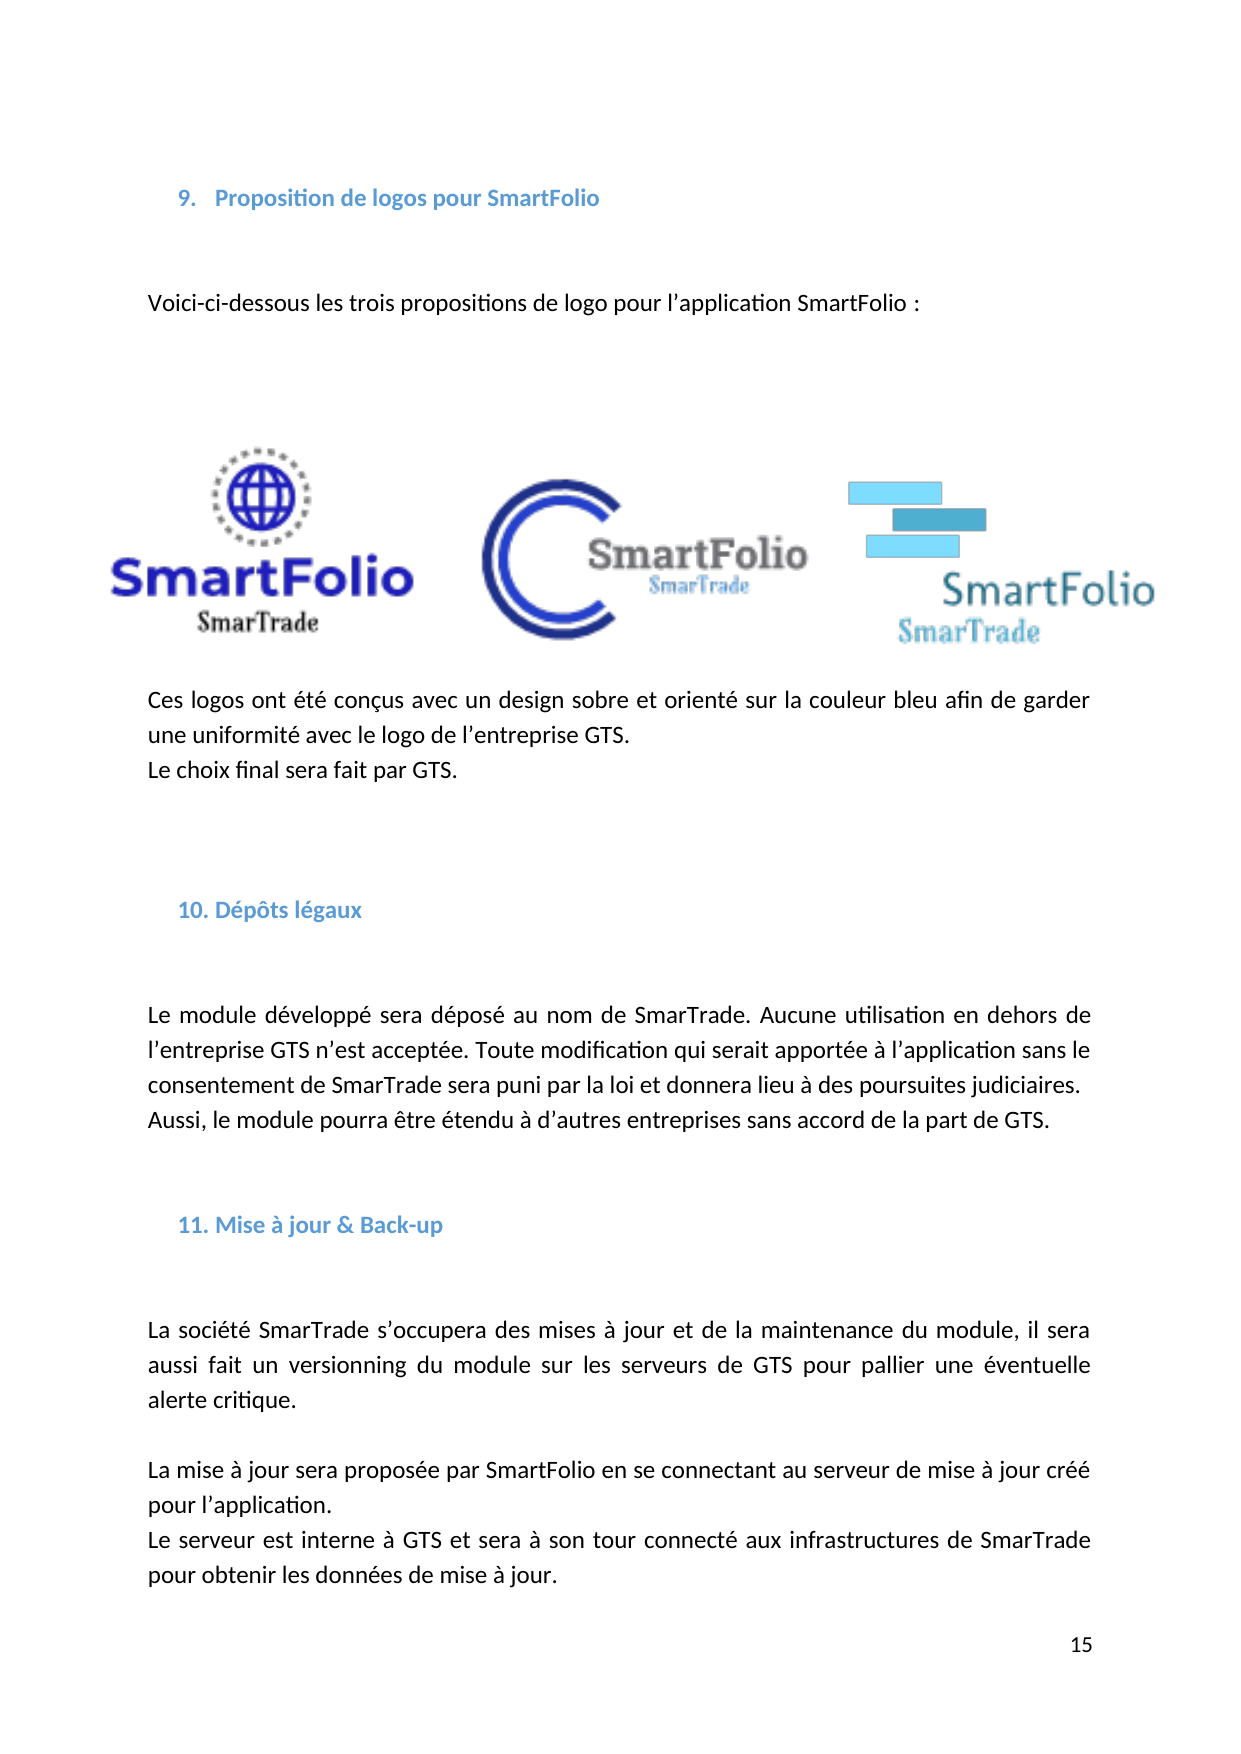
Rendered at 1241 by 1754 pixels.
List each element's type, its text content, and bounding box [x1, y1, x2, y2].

text Aussi, le module pourra être étendu à d’autres entreprises sans accord de la part de GTS. [148, 1104, 1093, 1134]
text Le choix final sera fait par GTS. [148, 754, 1093, 784]
text La société SmarTrade s’occupera des mises à jour et de la maintenance du module, il sera aussi fait un versionning du module sur les serveurs de GTS pour pallier une éventuelle alerte critique. [148, 1314, 1093, 1414]
list Mise à jour & Back-up [177, 1209, 1093, 1239]
text Le serveur est interne à GTS et sera à son tour connecté aux infrastructures de SmarTrade pour obtenir les données de mise à jour. [148, 1524, 1093, 1589]
picture [456, 442, 1192, 676]
list Proposition de logos pour SmartFolio [177, 183, 1093, 213]
list Dépôts légaux [177, 894, 1093, 924]
text Voici-ci-dessous les trois propositions de logo pour l’application SmartFolio : [148, 288, 1093, 318]
text La mise à jour sera proposée par SmartFolio en se connectant au serveur de mise à jour créé pour l’application. [148, 1454, 1093, 1519]
text Ces logos ont été conçus avec un design sobre et orienté sur la couleur bleu afin de garder une uniformité avec le logo de l’entreprise GTS. [148, 600, 1093, 749]
text Le module développé sera déposé au nom de SmarTrade. Aucune utilisation en dehors de l’entreprise GTS n’est acceptée. Toute modification qui serait apportée à l’application sans le consentement de SmarTrade sera puni par la loi et donnera lieu à des poursuites judiciaires. [148, 999, 1093, 1099]
picture [101, 429, 431, 656]
